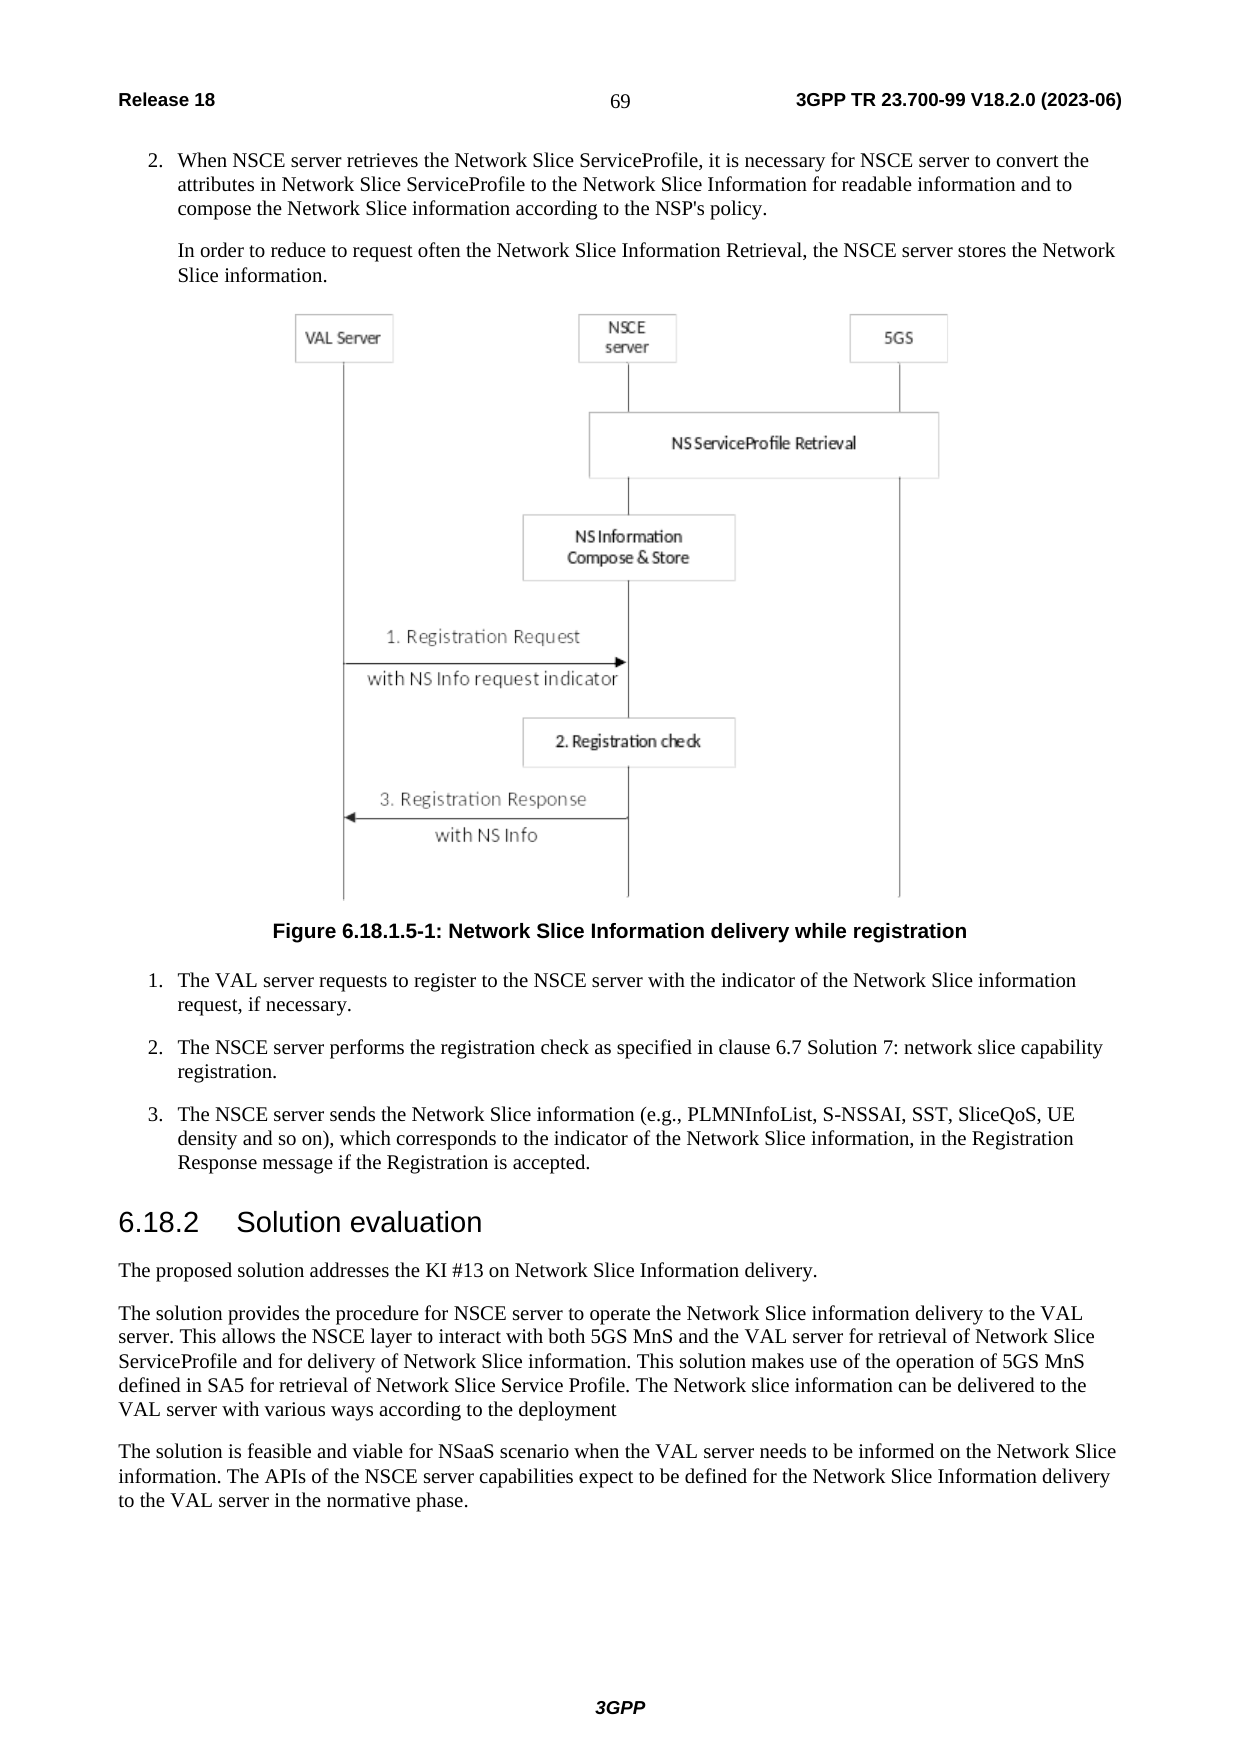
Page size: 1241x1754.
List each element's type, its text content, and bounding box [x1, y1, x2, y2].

text The solution is feasible and viable for NSaaS scenario when the VAL server needs to be informed on the Network Slice information. The APIs of the NSCE server capabilities expect to be defined for the Network Slice Information delivery to the VAL server in the normative phase. [118, 1439, 1122, 1512]
text Figure 6.18.1.5-1: Network Slice Information delivery while registration [118, 919, 1122, 943]
subtitle 6.18.2 Solution evaluation [118, 1205, 1122, 1239]
text 2. The NSCE server performs the registration check as specified in clause 6.7 Solution 7: network slice capability registration. [148, 1035, 1122, 1083]
text 3. The NSCE server sends the Network Slice information (e.g., PLMNInfoList, S-NSSAI, SST, SliceQoS, UE density and so on), which corresponds to the indicator of the Network Slice information, in the Registration Response message if the Registration is accepted. [148, 1102, 1122, 1174]
text The solution provides the procedure for NSCE server to operate the Network Slice information delivery to the VAL server. This allows the NSCE layer to interact with both 5GS MnS and the VAL server for retrieval of Network Slice ServiceProfile and for delivery of Network Slice information. This solution makes use of the operation of 5GS MnS defined in SA5 for retrieval of Network Slice Service Profile. The Network slice information can be delivered to the VAL server with various ways according to the deployment [118, 1300, 1122, 1421]
text The proposed solution addresses the KI #13 on Network Slice Information delivery. [118, 1258, 1122, 1282]
text 2. When NSCE server retrieves the Network Slice ServiceProfile, it is necessary for NSCE server to convert the attributes in Network Slice ServiceProfile to the Network Slice Information for readable information and to compose the Network Slice information according to the NSP's policy. [148, 147, 1122, 220]
text 1. The VAL server requests to register to the NSCE server with the indicator of the Network Slice information request, if necessary. [148, 968, 1122, 1016]
text In order to reduce to request often the Network Slice Information Retrieval, the NSCE server stores the Network Slice information. [148, 238, 1122, 287]
